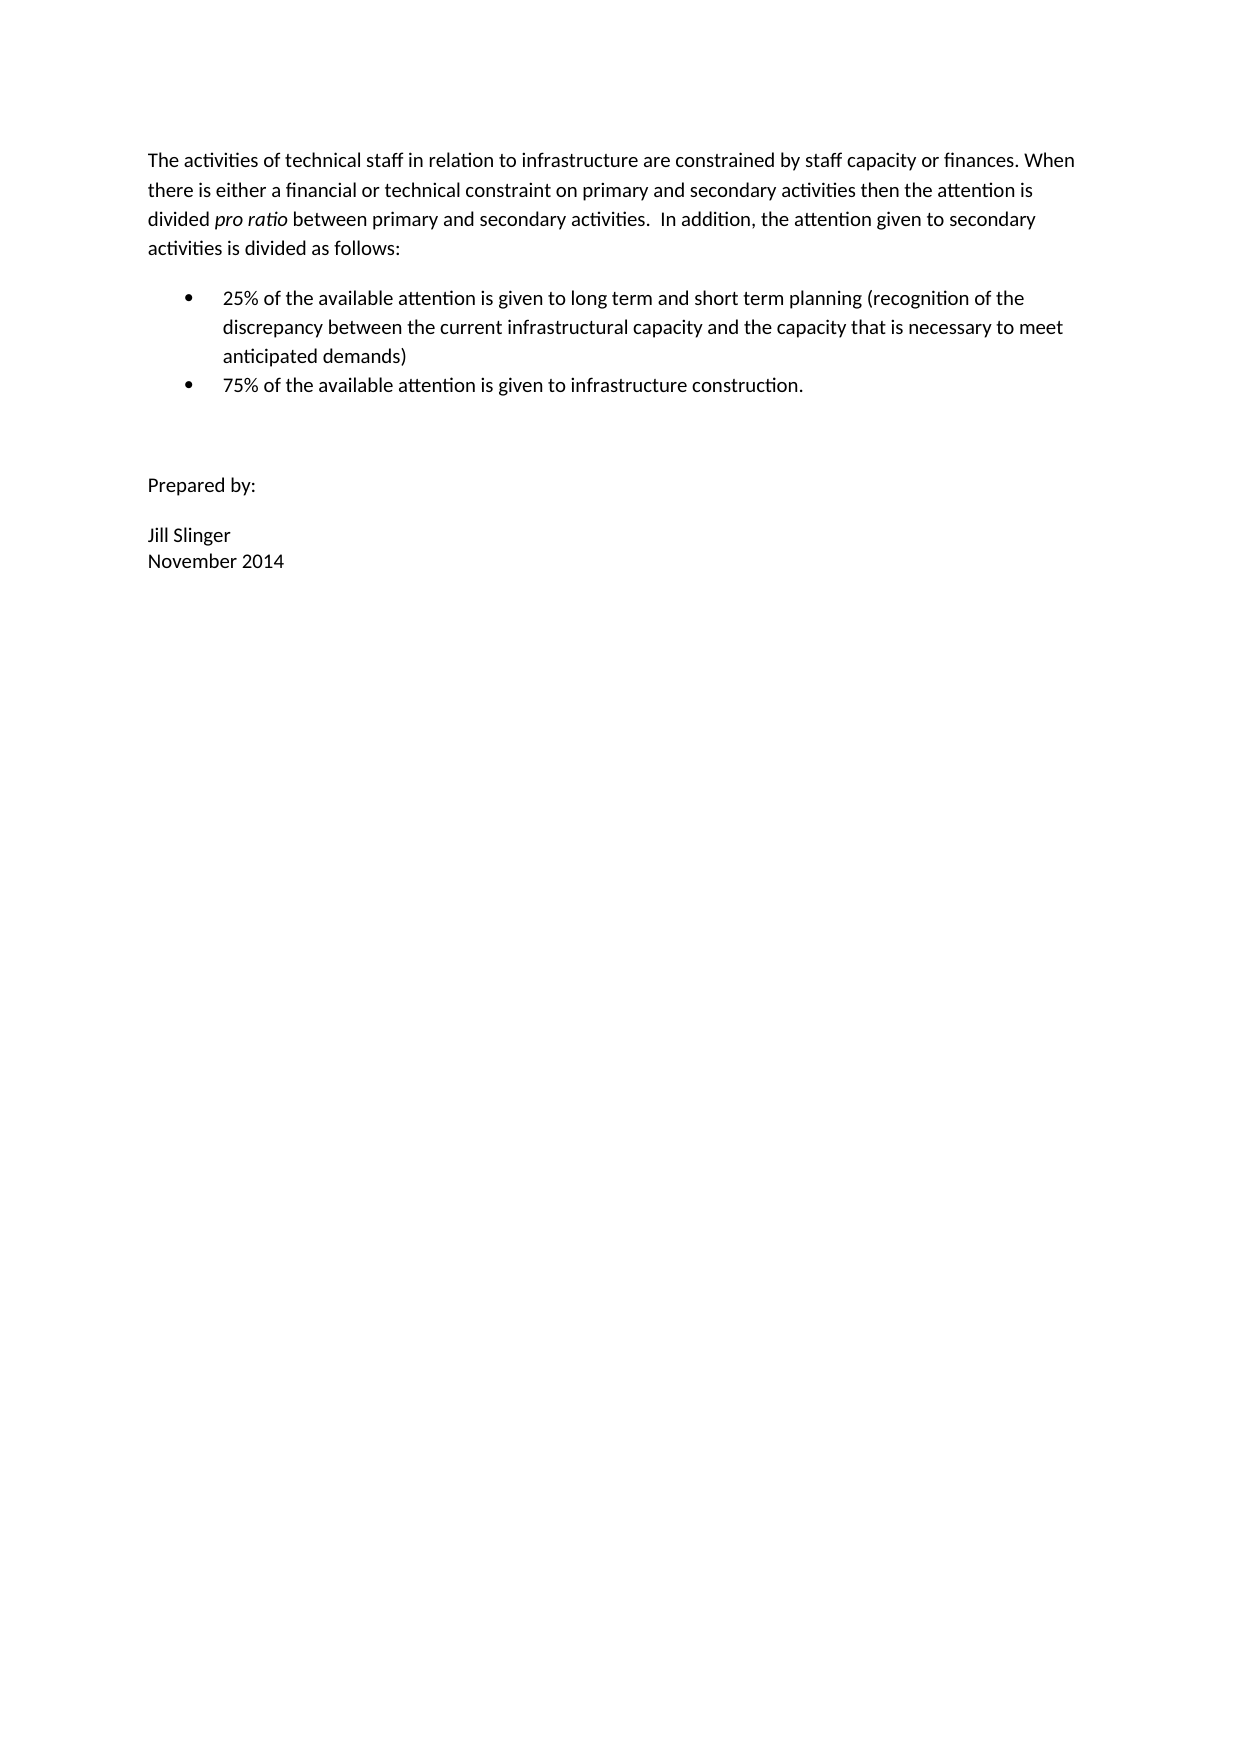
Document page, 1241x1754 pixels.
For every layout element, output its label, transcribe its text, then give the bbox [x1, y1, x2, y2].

list 75% of the available attention is given to infrastructure construction. [185, 373, 1093, 398]
text Prepared by: [148, 473, 1093, 498]
text Jill Slinger [148, 523, 1093, 548]
text November 2014 [148, 548, 1093, 573]
list 25% of the available attention is given to long term and short term planning (recognition of the discrepancy between the current infrastructural capacity and the capacity that is necessary to meet anticipated demands) [185, 285, 1093, 369]
text The activities of technical staff in relation to infrastructure are constrained by staff capacity or finances. When there is either a financial or technical constraint on primary and secondary activities then the attention is divided pro ratio between primary and secondary activities. In addition, the attention given to secondary activities is divided as follows: [148, 148, 1093, 261]
